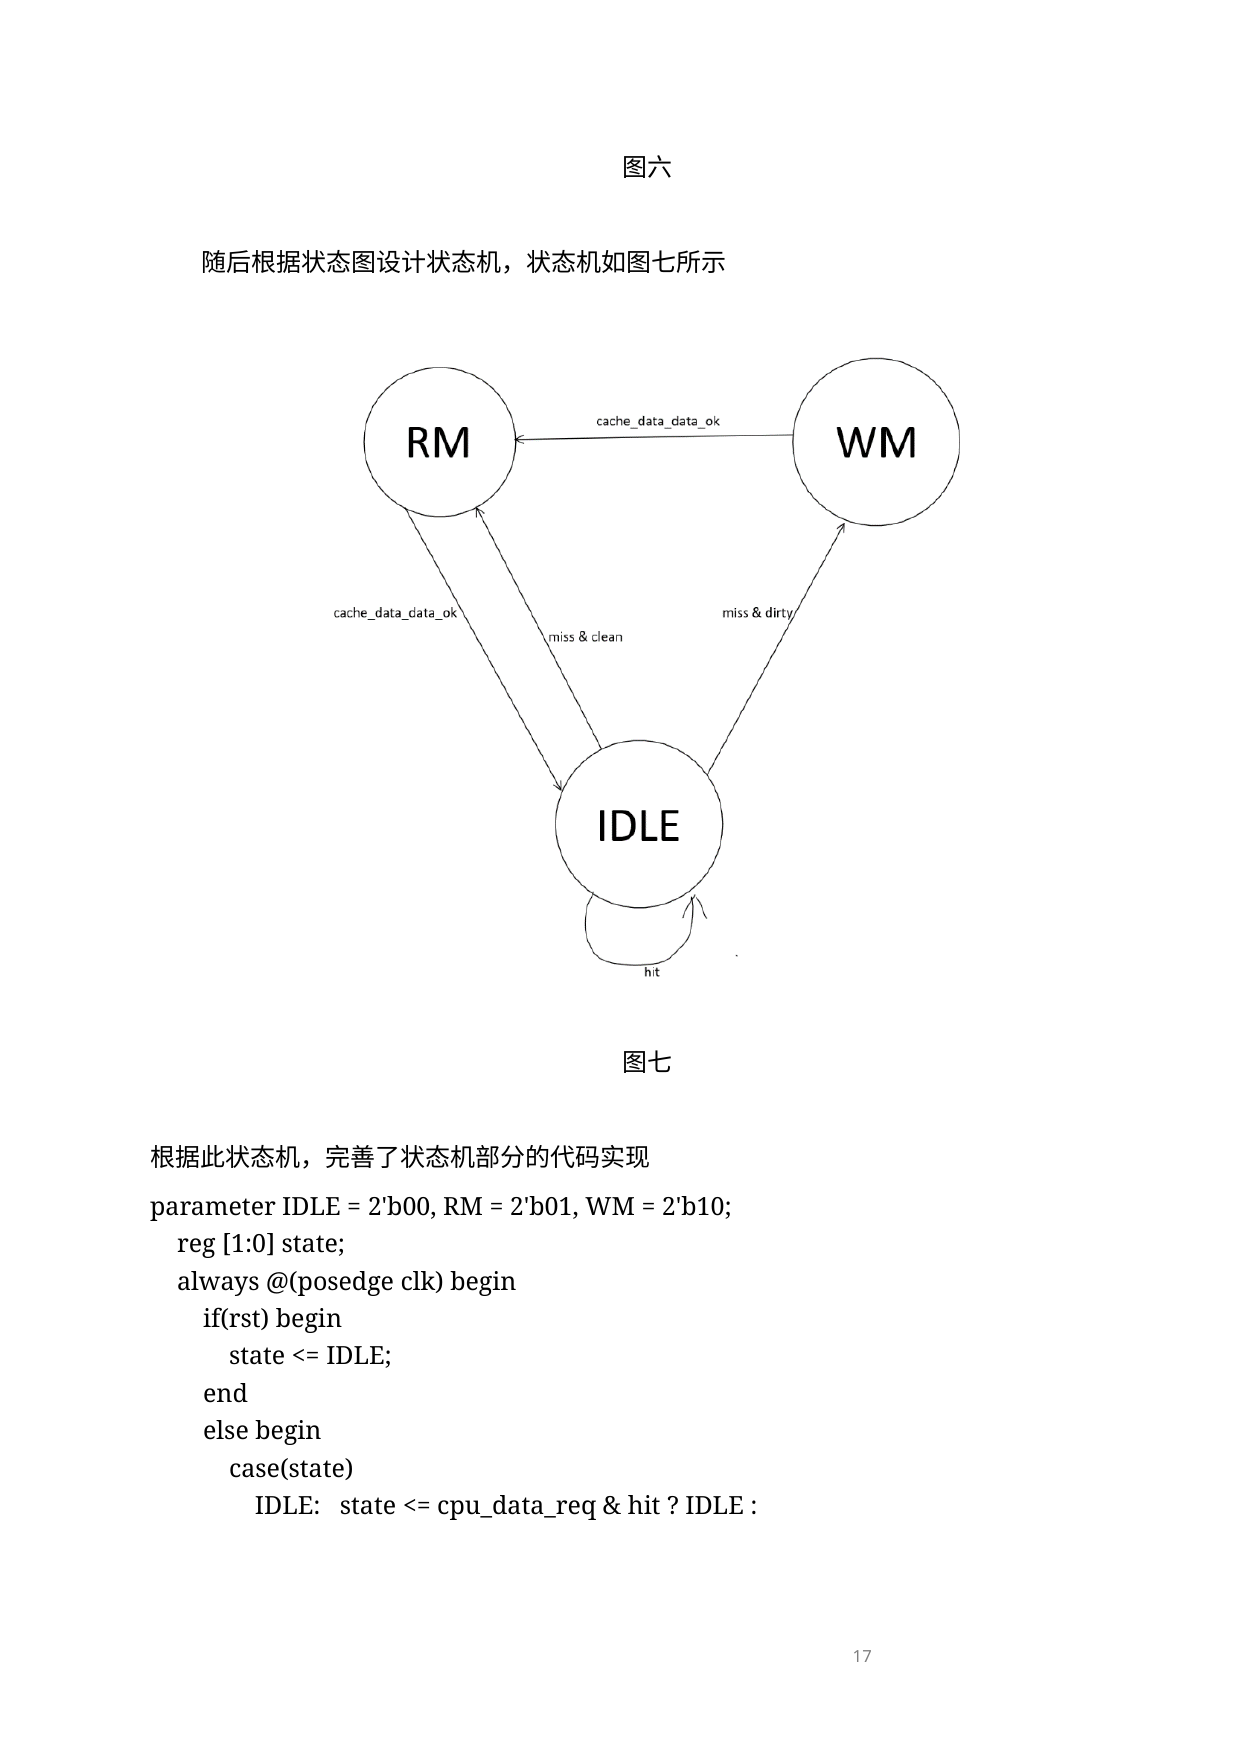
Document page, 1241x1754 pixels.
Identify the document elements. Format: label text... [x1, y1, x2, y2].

picture [329, 337, 966, 986]
text 图七 [151, 1043, 1094, 1079]
text 随后根据状态图设计状态机，状态机如图七所示 [151, 242, 1094, 279]
text 根据此状态机，完善了状态机部分的代码实现 [150, 1137, 1094, 1174]
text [150, 1188, 1094, 1522]
text 图六 [151, 148, 1094, 184]
